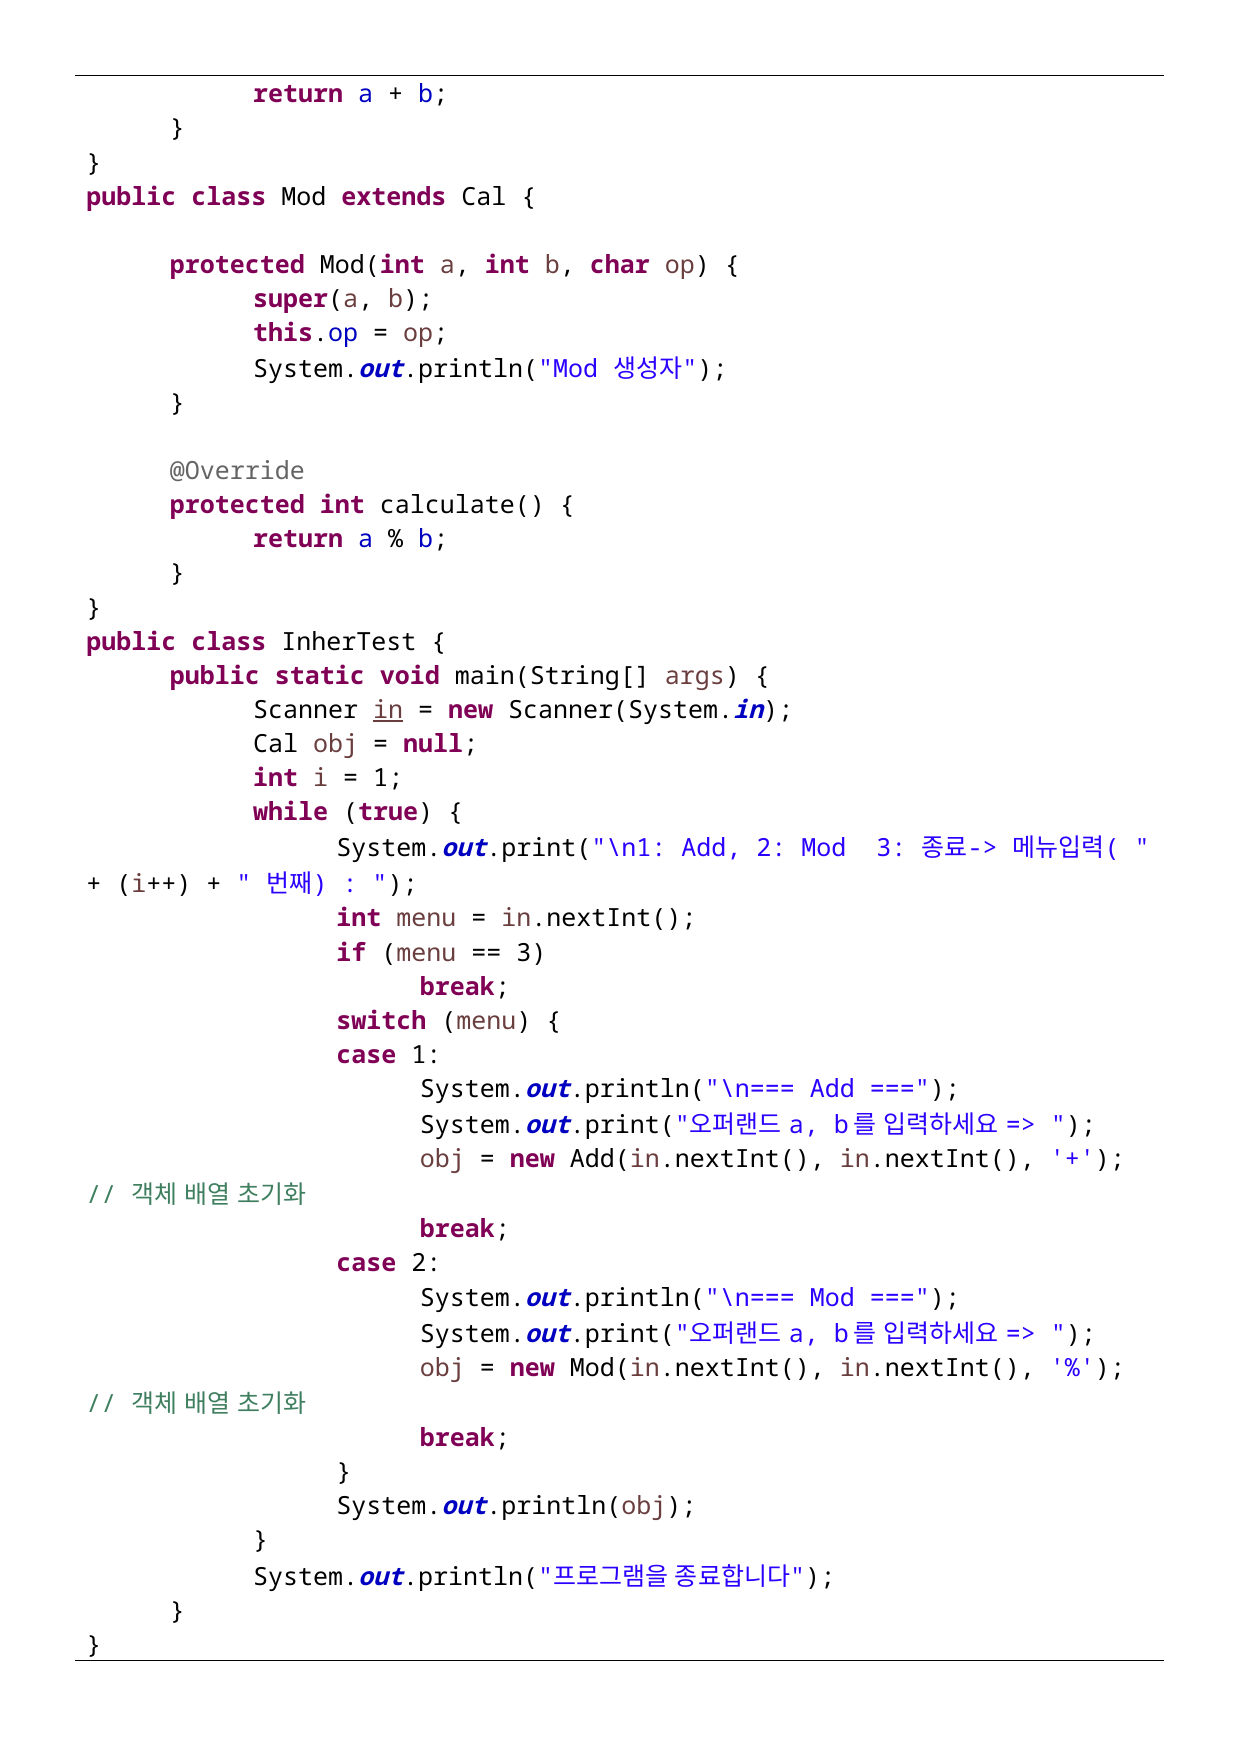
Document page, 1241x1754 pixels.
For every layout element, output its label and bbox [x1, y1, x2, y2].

table_header [75, 76, 1164, 1660]
